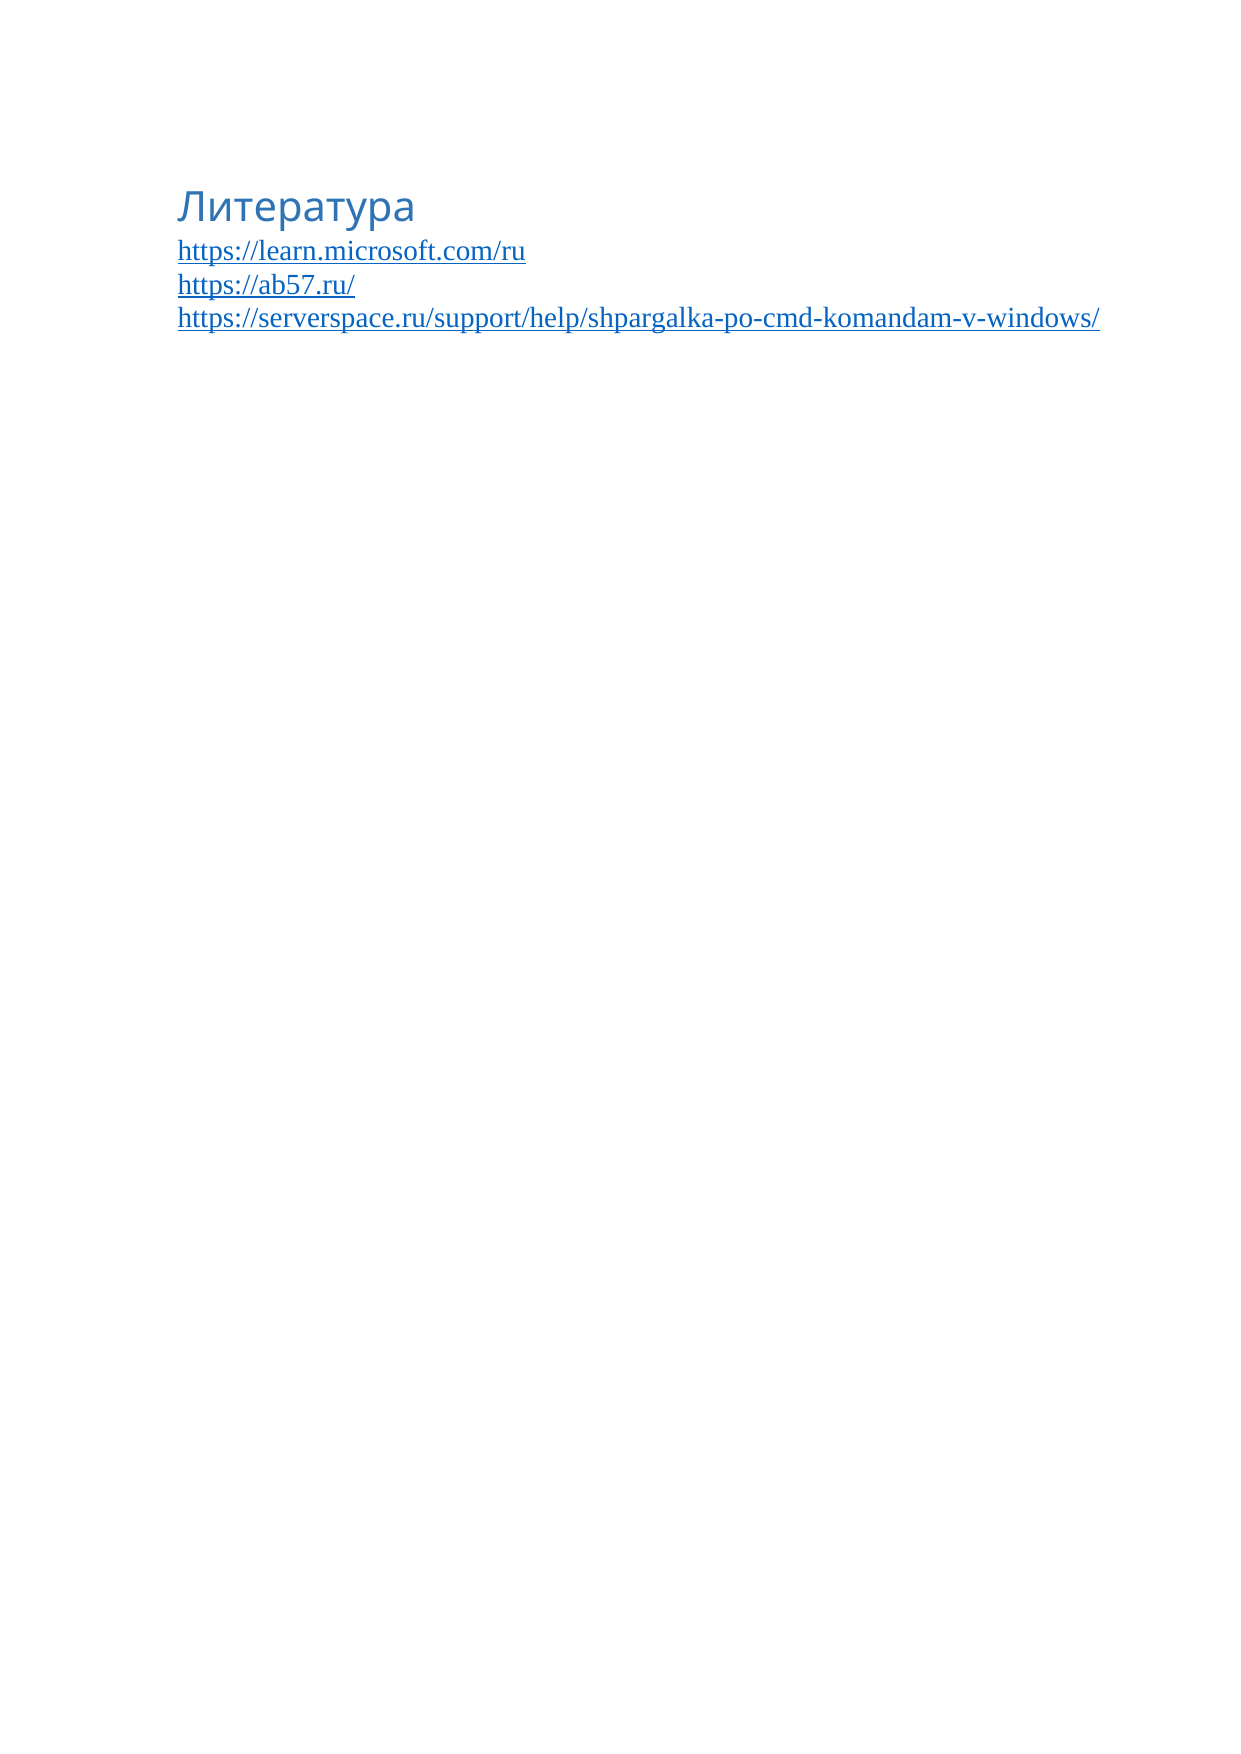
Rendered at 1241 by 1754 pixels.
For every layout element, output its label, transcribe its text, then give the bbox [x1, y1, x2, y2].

text https://learn.microsoft.com/ru [177, 233, 1152, 267]
text https://serverspace.ru/support/help/shpargalka-po-cmd-komandam-v-windows/ [177, 301, 1152, 334]
subtitle Литература [177, 177, 1152, 233]
text https://ab57.ru/ [177, 267, 1152, 301]
